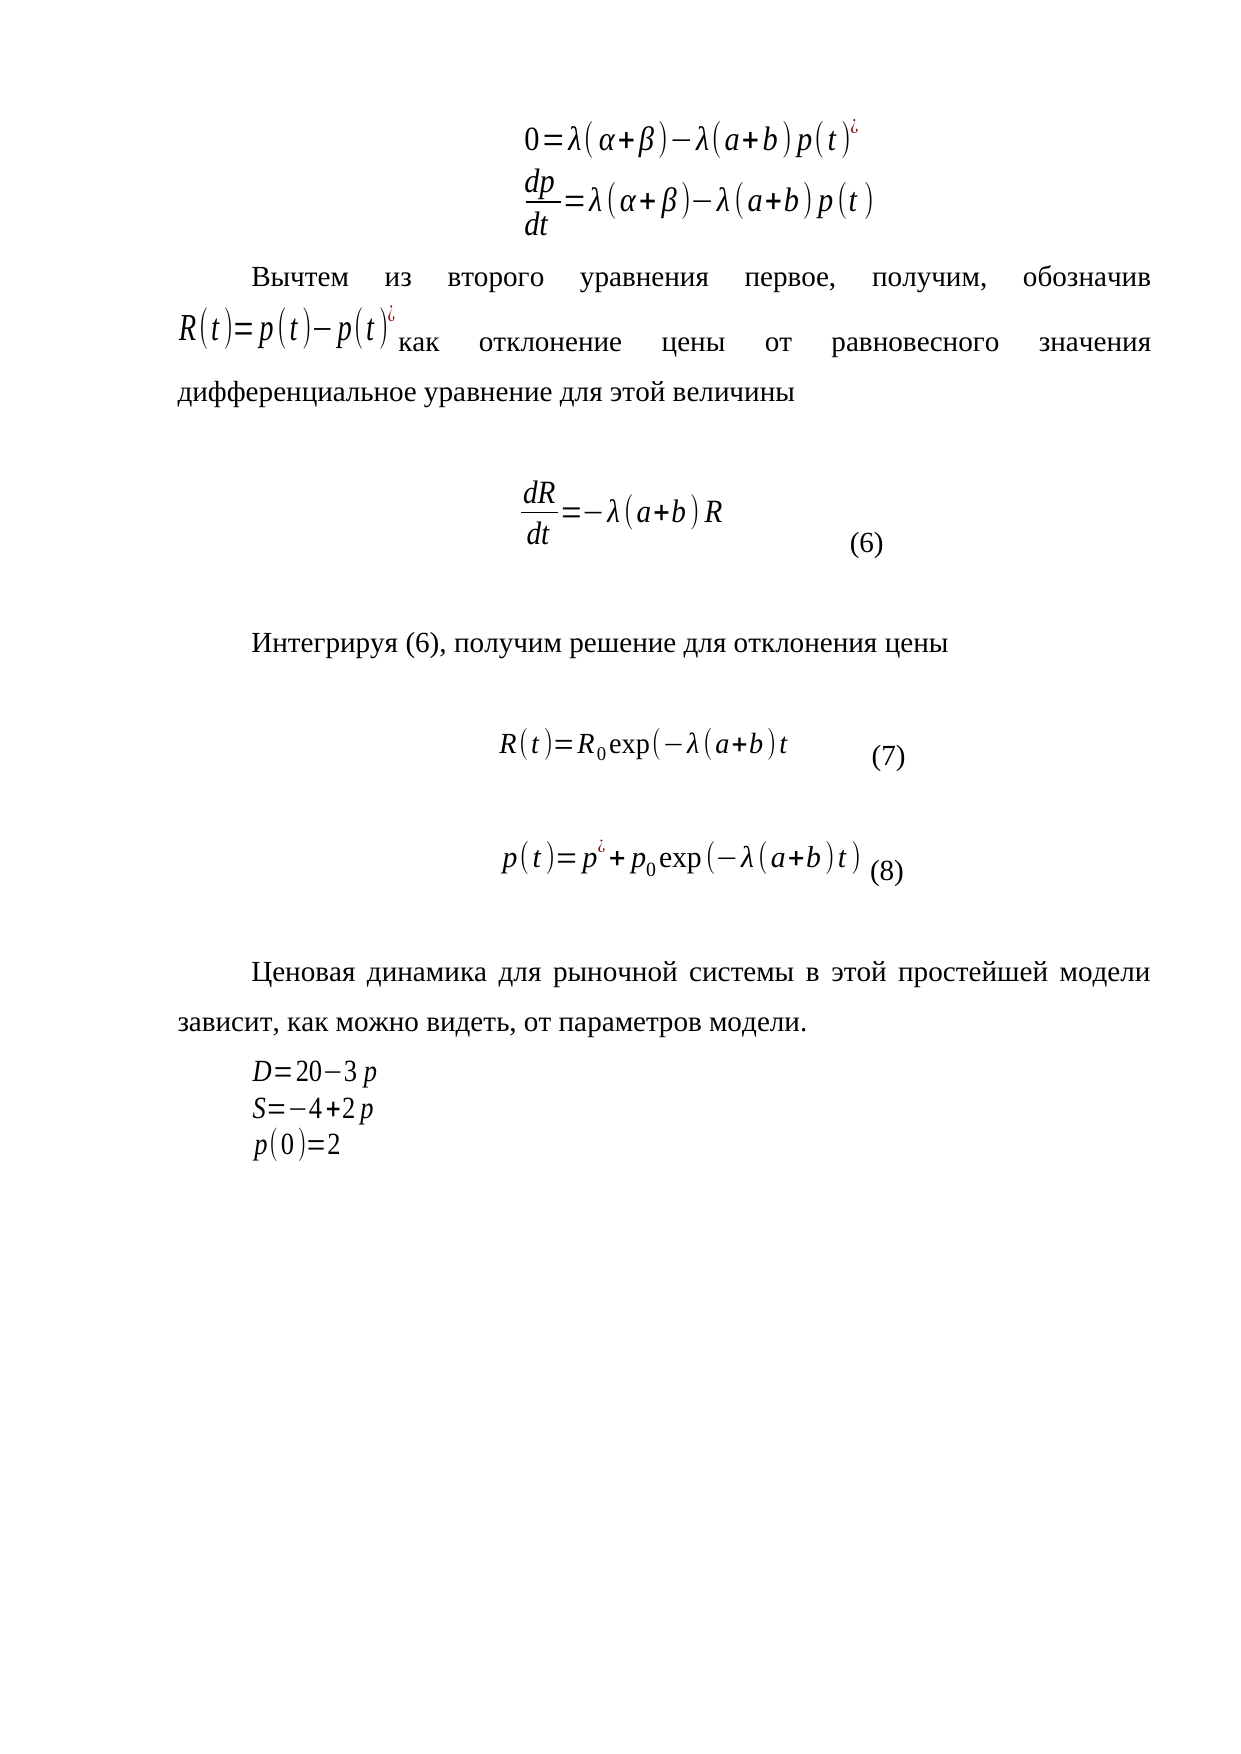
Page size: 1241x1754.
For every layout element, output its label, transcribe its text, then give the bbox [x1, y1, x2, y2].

text (8) [177, 839, 1152, 887]
text Ценовая динамика для рыночной системы в этой простейшей модели зависит, как можно видеть, от параметров модели. [177, 954, 1152, 1038]
text Интегрируя (6), получим решение для отклонения цены [177, 625, 1152, 659]
text (6) [177, 475, 1152, 558]
text (7) [177, 726, 1152, 772]
text Вычтем из второго уравнения первое, получим, обозначив как отклонение цены от равновесного значения дифференциальное уравнение для этой величины [177, 259, 1152, 408]
